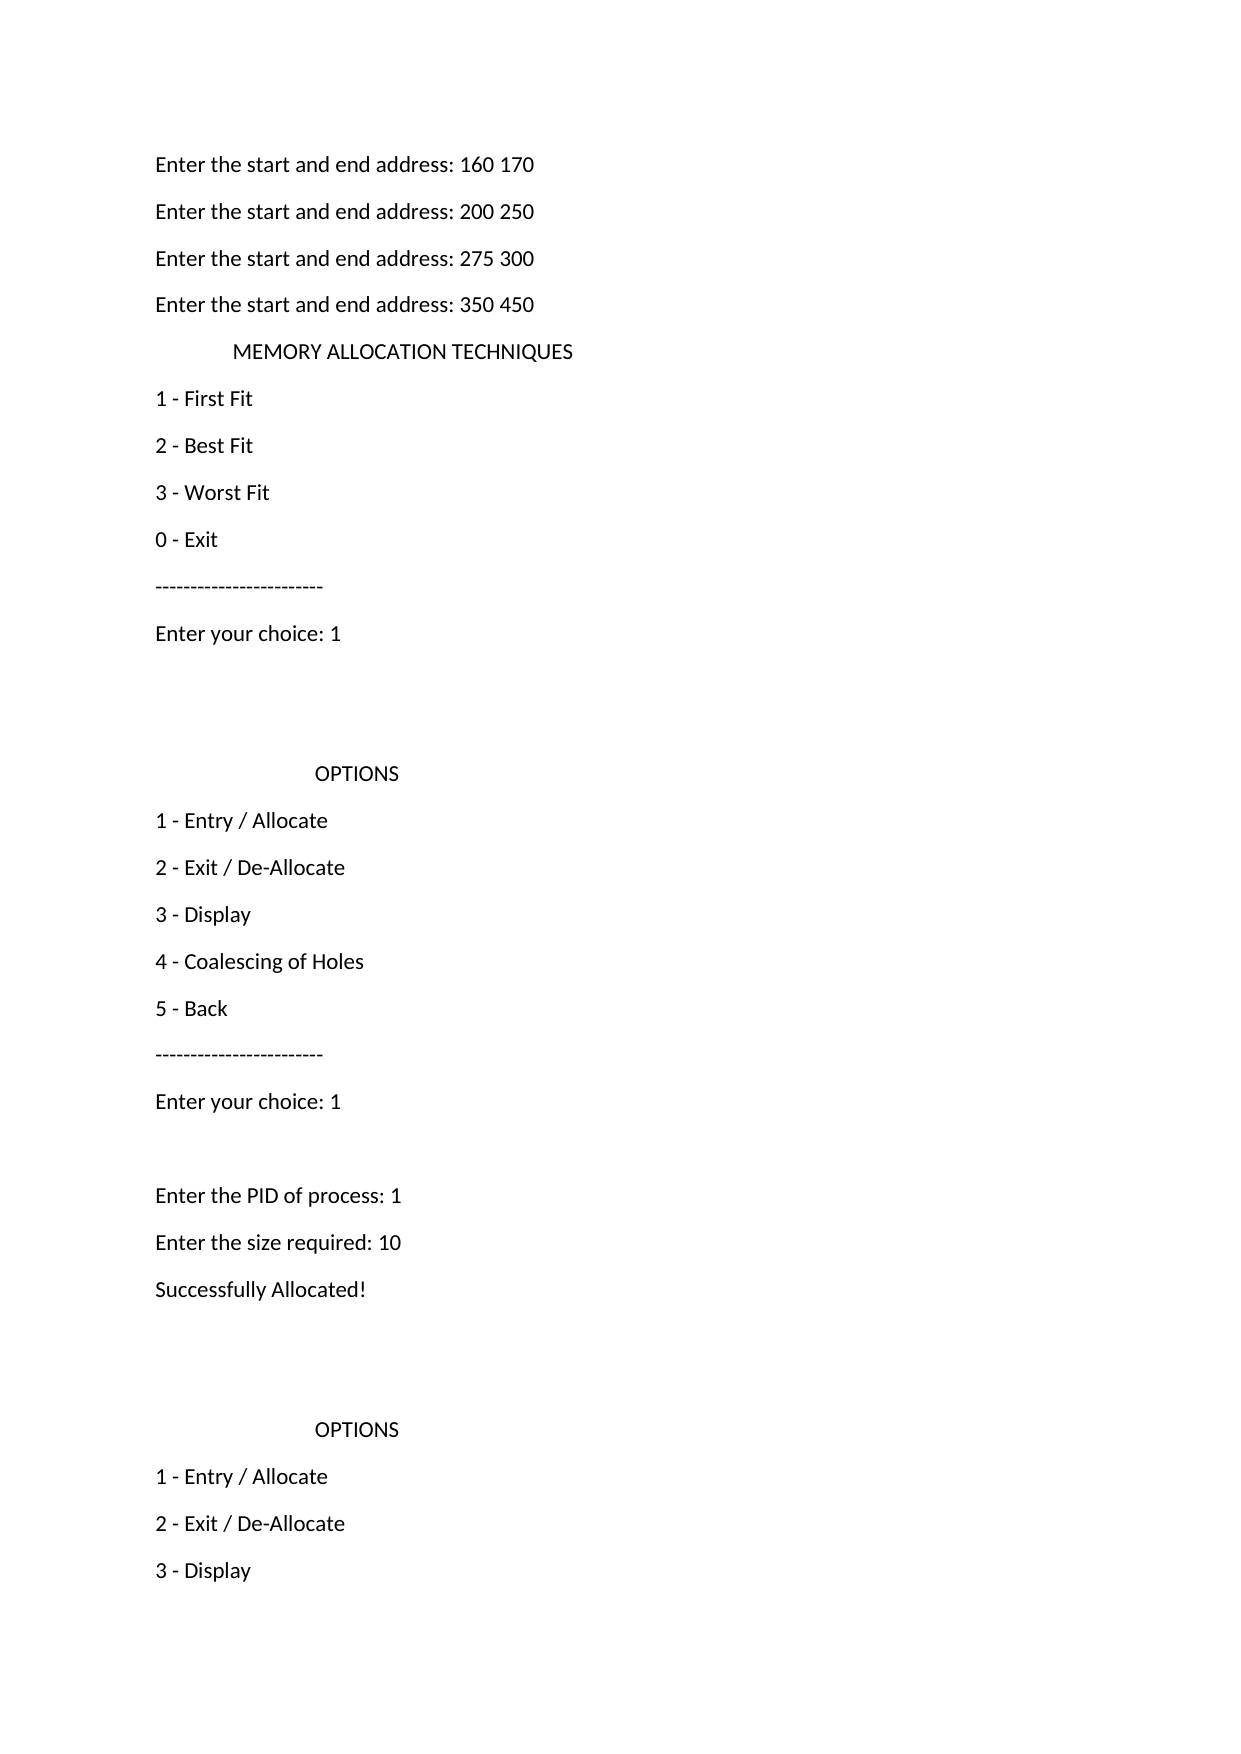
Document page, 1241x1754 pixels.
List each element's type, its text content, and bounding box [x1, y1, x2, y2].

text Enter the start and end address: 275 300 [150, 244, 1090, 272]
text OPTIONS [150, 759, 1090, 787]
text 3 - Display [150, 900, 1090, 928]
text OPTIONS [150, 1416, 1090, 1444]
text 3 - Worst Fit [150, 478, 1090, 506]
text Successfully Allocated! [150, 1275, 1090, 1303]
text 1 - Entry / Allocate [150, 806, 1090, 834]
text Enter the PID of process: 1 [150, 1181, 1090, 1209]
text 3 - Display [150, 1556, 1090, 1584]
text Enter your choice: 1 [150, 619, 1090, 647]
text 1 - Entry / Allocate [150, 1462, 1090, 1491]
text 1 - First Fit [150, 384, 1090, 412]
text Enter the size required: 10 [150, 1228, 1090, 1256]
text 2 - Best Fit [150, 431, 1090, 459]
text MEMORY ALLOCATION TECHNIQUES [150, 337, 1090, 366]
text Enter the start and end address: 160 170 [150, 150, 1090, 178]
text 5 - Back [150, 994, 1090, 1022]
text 2 - Exit / De-Allocate [150, 853, 1090, 881]
text Enter the start and end address: 200 250 [150, 197, 1090, 225]
text Enter the start and end address: 350 450 [150, 291, 1090, 319]
text 0 - Exit [150, 525, 1090, 553]
text 4 - Coalescing of Holes [150, 947, 1090, 975]
text ------------------------ [150, 572, 1090, 600]
text ------------------------ [150, 1041, 1090, 1069]
text Enter your choice: 1 [150, 1087, 1090, 1116]
text 2 - Exit / De-Allocate [150, 1509, 1090, 1537]
